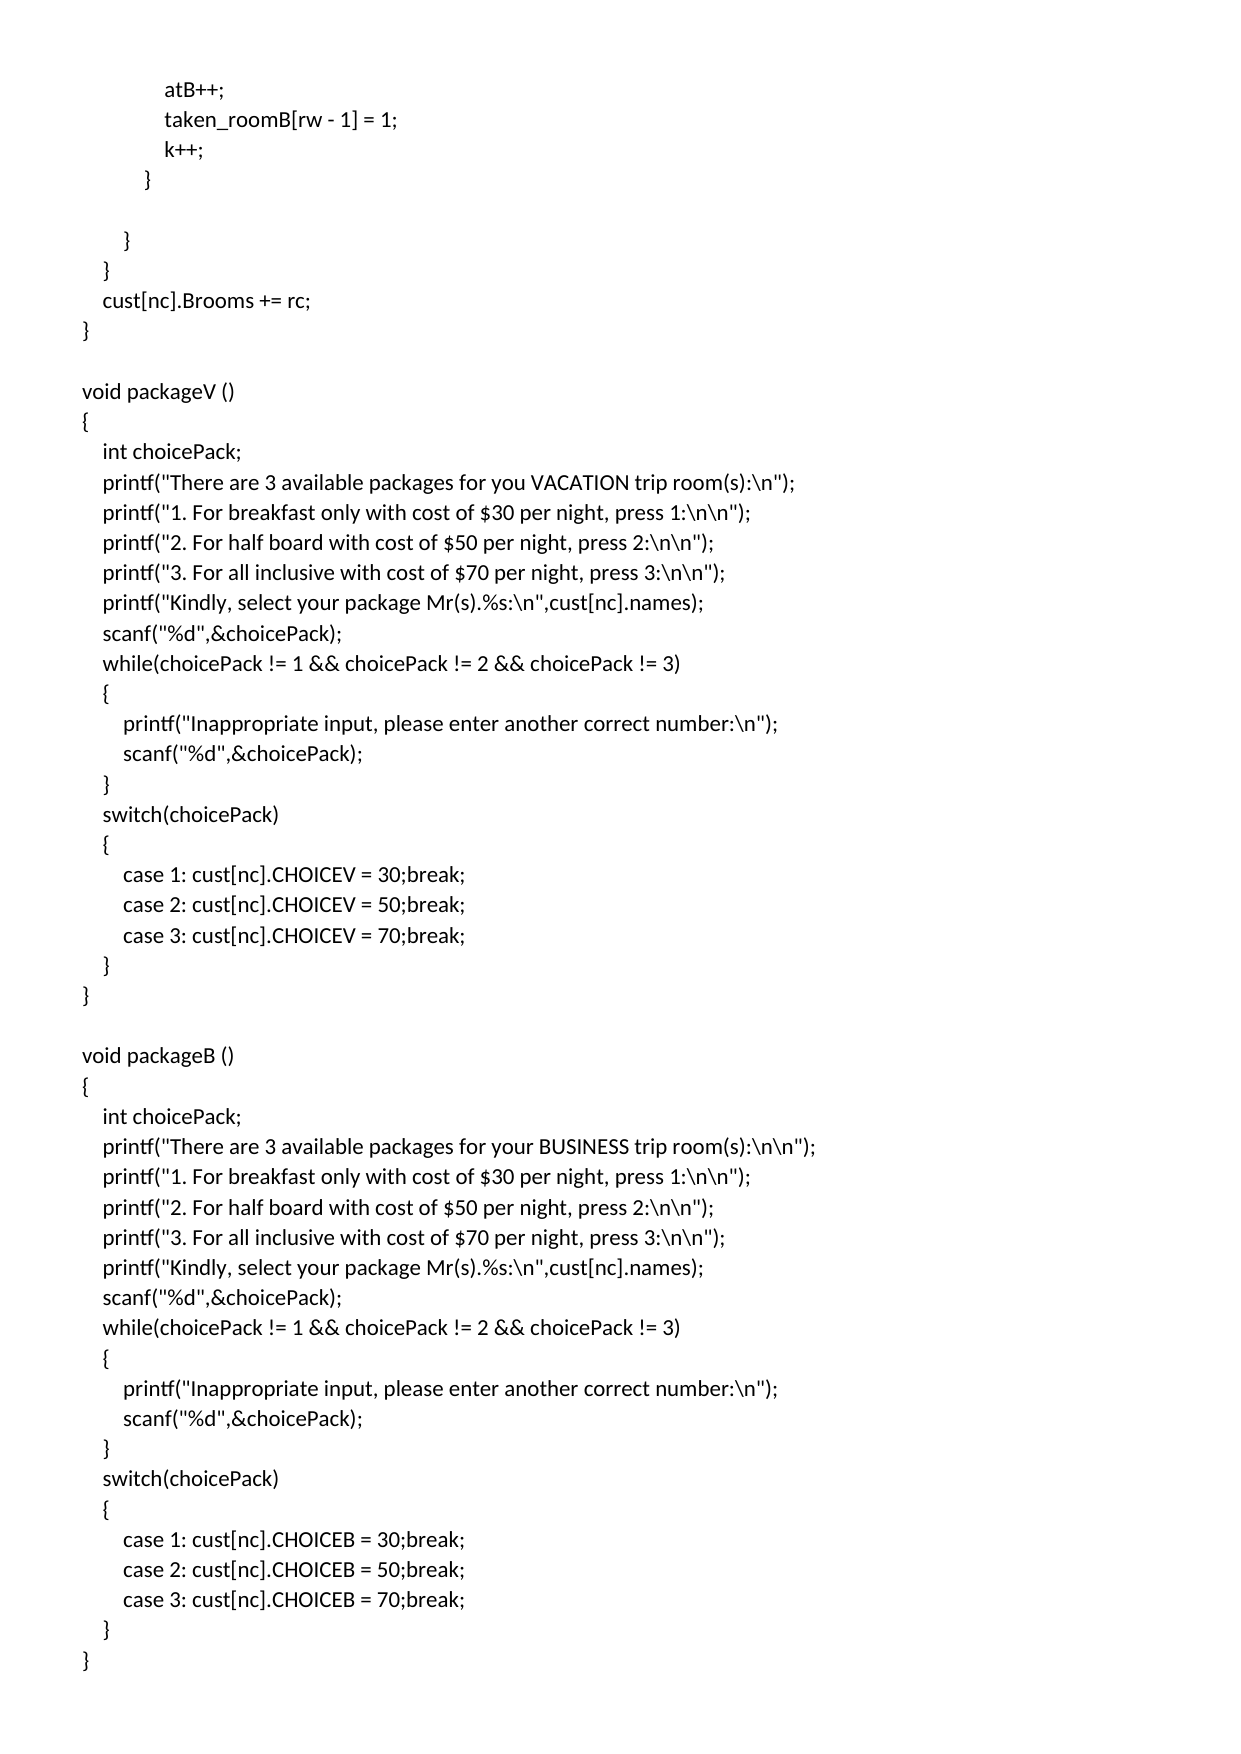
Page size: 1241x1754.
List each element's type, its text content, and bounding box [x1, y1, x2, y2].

text { [82, 1495, 1165, 1523]
text taken_roomB[rw - 1] = 1; [82, 105, 1165, 133]
text { [82, 407, 1165, 435]
text while(choicePack != 1 && choicePack != 2 && choicePack != 3) [82, 1313, 1165, 1342]
text switch(choicePack) [82, 800, 1165, 828]
text scanf("%d",&choicePack); [82, 1283, 1165, 1311]
text printf("3. For all inclusive with cost of $70 per night, press 3:\n\n"); [82, 558, 1165, 586]
text printf("1. For breakfast only with cost of $30 per night, press 1:\n\n"); [82, 498, 1165, 526]
text scanf("%d",&choicePack); [82, 619, 1165, 647]
text case 3: cust[nc].CHOICEB = 70;break; [82, 1585, 1165, 1613]
text void packageV () [82, 377, 1165, 405]
text int choicePack; [82, 437, 1165, 466]
text } [82, 1434, 1165, 1462]
text } [82, 226, 1165, 254]
text case 1: cust[nc].CHOICEV = 30;break; [82, 860, 1165, 888]
text cust[nc].Brooms += rc; [82, 286, 1165, 314]
text printf("2. For half board with cost of $50 per night, press 2:\n\n"); [82, 528, 1165, 556]
text printf("1. For breakfast only with cost of $30 per night, press 1:\n\n"); [82, 1162, 1165, 1191]
text case 3: cust[nc].CHOICEV = 70;break; [82, 921, 1165, 949]
text printf("Kindly, select your package Mr(s).%s:\n",cust[nc].names); [82, 1253, 1165, 1281]
text } [82, 256, 1165, 284]
text scanf("%d",&choicePack); [82, 739, 1165, 768]
text printf("There are 3 available packages for your BUSINESS trip room(s):\n\n"); [82, 1132, 1165, 1160]
text } [82, 1616, 1165, 1644]
text { [82, 830, 1165, 858]
text } [82, 166, 1165, 194]
text switch(choicePack) [82, 1464, 1165, 1493]
text printf("3. For all inclusive with cost of $70 per night, press 3:\n\n"); [82, 1223, 1165, 1251]
text case 2: cust[nc].CHOICEV = 50;break; [82, 891, 1165, 919]
text while(choicePack != 1 && choicePack != 2 && choicePack != 3) [82, 649, 1165, 677]
text int choicePack; [82, 1102, 1165, 1130]
text { [82, 1072, 1165, 1100]
text scanf("%d",&choicePack); [82, 1404, 1165, 1432]
text } [82, 981, 1165, 1009]
text { [82, 1344, 1165, 1372]
text } [82, 317, 1165, 345]
text k++; [82, 135, 1165, 163]
text atB++; [82, 75, 1165, 103]
text case 1: cust[nc].CHOICEB = 30;break; [82, 1525, 1165, 1553]
text { [82, 679, 1165, 707]
text printf("Inappropriate input, please enter another correct number:\n"); [82, 709, 1165, 737]
text printf("Inappropriate input, please enter another correct number:\n"); [82, 1374, 1165, 1402]
text printf("There are 3 available packages for you VACATION trip room(s):\n"); [82, 468, 1165, 496]
text } [82, 951, 1165, 979]
text void packageB () [82, 1042, 1165, 1070]
text } [82, 1646, 1165, 1674]
text printf("2. For half board with cost of $50 per night, press 2:\n\n"); [82, 1193, 1165, 1221]
text printf("Kindly, select your package Mr(s).%s:\n",cust[nc].names); [82, 588, 1165, 617]
text } [82, 770, 1165, 798]
text case 2: cust[nc].CHOICEB = 50;break; [82, 1555, 1165, 1583]
